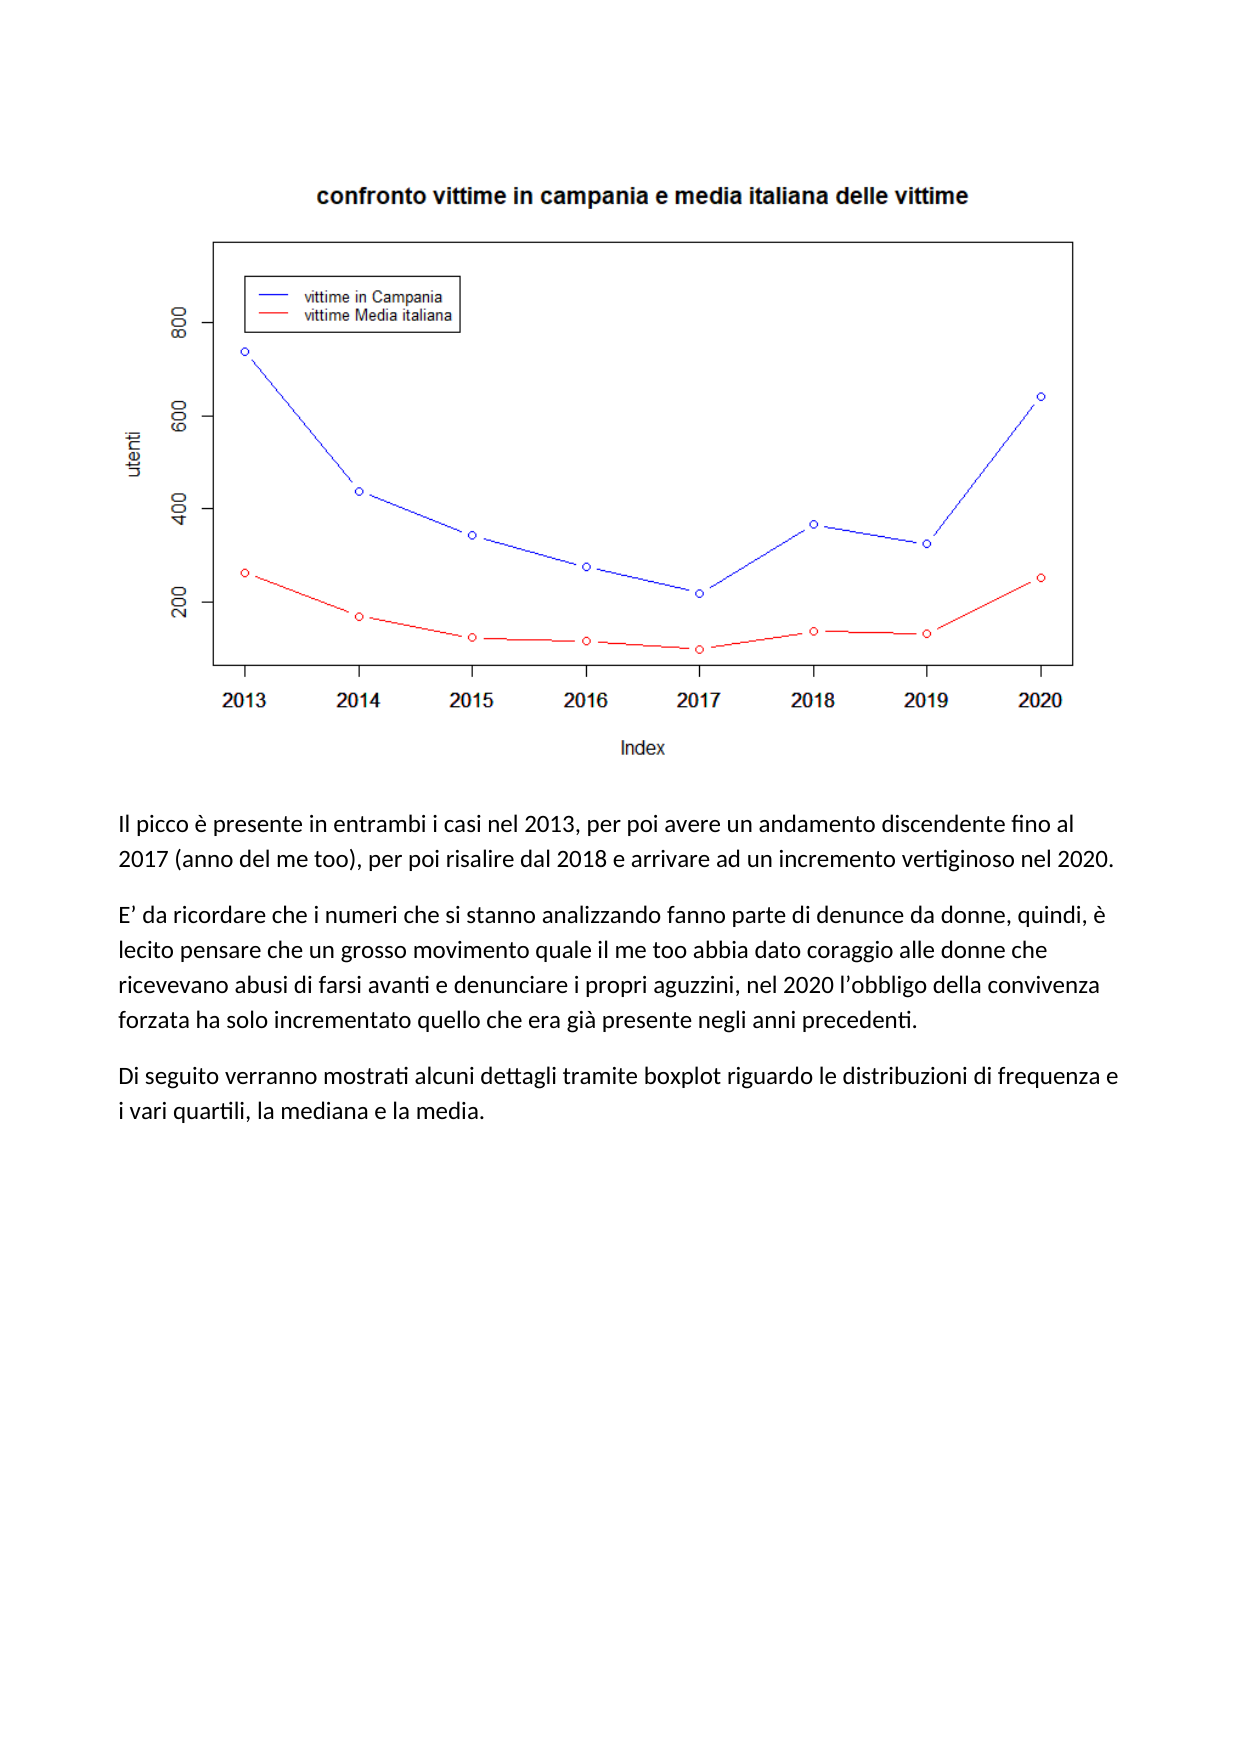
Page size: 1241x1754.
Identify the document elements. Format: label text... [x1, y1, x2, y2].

text Di seguito verranno mostrati alcuni dettagli tramite boxplot riguardo le distribuzioni di frequenza e i vari quartili, la mediana e la media. [118, 1060, 1122, 1126]
text Il picco è presente in entrambi i casi nel 2013, per poi avere un andamento discendente fino al 2017 (anno del me too), per poi risalire dal 2018 e arrivare ad un incremento vertiginoso nel 2020. [118, 809, 1122, 874]
picture [118, 147, 1122, 784]
text E’ da ricordare che i numeri che si stanno analizzando fanno parte di denunce da donne, quindi, è lecito pensare che un grosso movimento quale il me too abbia dato coraggio alle donne che ricevevano abusi di farsi avanti e denunciare i propri aguzzini, nel 2020 l’obbligo della convivenza forzata ha solo incrementato quello che era già presente negli anni precedenti. [118, 899, 1122, 1035]
